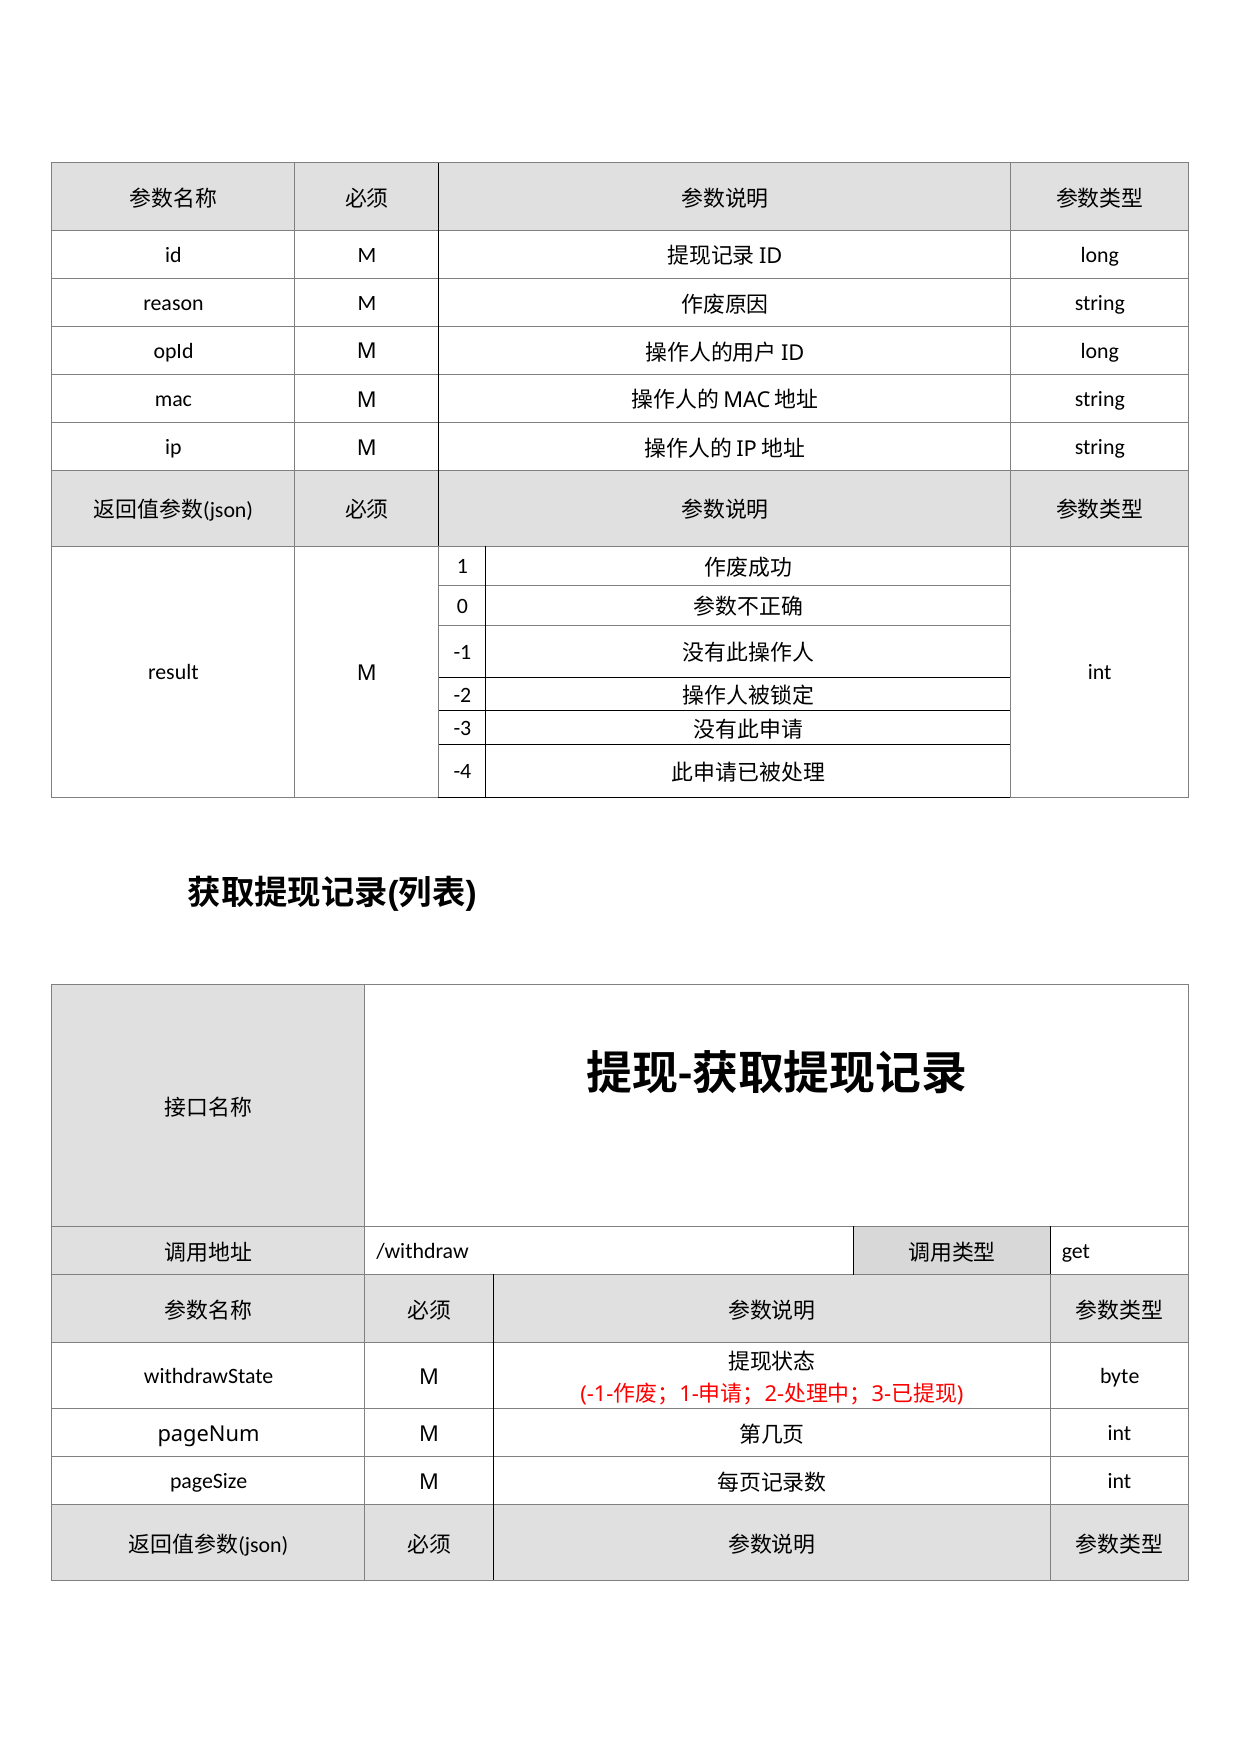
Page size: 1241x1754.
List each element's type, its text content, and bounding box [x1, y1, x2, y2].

table_cell 第几页 [494, 1409, 1050, 1456]
table_cell 0 [439, 586, 485, 624]
table_cell int [1051, 1457, 1188, 1504]
table_cell -3 [439, 711, 485, 744]
table_cell 没有此申请 [486, 711, 1010, 744]
table_cell 必须 [295, 163, 438, 230]
table_cell M [365, 1343, 493, 1408]
table_cell 作废原因 [439, 279, 1010, 326]
table_cell 操作人的用户ID [439, 327, 1010, 374]
table_cell int [1051, 1409, 1188, 1456]
table_cell -4 [439, 745, 485, 797]
table_cell 提现记录ID [439, 231, 1010, 278]
table_cell 提现状态 (-1-作废；1-申请；2-处理中；3-已提现) [494, 1343, 1050, 1408]
table_cell opId [52, 327, 294, 374]
table_cell ip [52, 423, 294, 470]
table_cell 参数类型 [1051, 1275, 1188, 1342]
table_cell pageSize [52, 1457, 364, 1504]
table_cell long [1011, 327, 1188, 374]
table_cell 操作人被锁定 [486, 678, 1010, 710]
table_cell 参数类型 [1051, 1505, 1188, 1580]
table_cell -2 [439, 678, 485, 710]
table_cell 参数类型 [1011, 163, 1188, 230]
table_cell 没有此操作人 [486, 626, 1010, 677]
table_cell 参数说明 [439, 163, 1010, 230]
table_cell 返回值参数(json) [52, 471, 294, 546]
table_cell reason [52, 279, 294, 326]
table_cell M [295, 547, 438, 797]
subtitle 获取提现记录(列表) [187, 857, 1053, 922]
table_cell byte [1051, 1343, 1188, 1408]
table_cell string [1011, 375, 1188, 422]
table_cell string [1011, 279, 1188, 326]
table_cell 操作人的MAC地址 [439, 375, 1010, 422]
table_cell 此申请已被处理 [486, 745, 1010, 797]
table_cell 参数说明 [439, 471, 1010, 546]
table_cell 参数名称 [52, 1275, 364, 1342]
table_cell M [295, 375, 438, 422]
table_cell result [52, 547, 294, 797]
table_cell get [1051, 1227, 1188, 1274]
table_cell string [1011, 423, 1188, 470]
table_cell long [1011, 231, 1188, 278]
table_cell 操作人的IP地址 [439, 423, 1010, 470]
table_cell 作废成功 [486, 547, 1010, 585]
table_cell 调用地址 [52, 1227, 364, 1274]
table_cell M [295, 231, 438, 278]
table_cell mac [52, 375, 294, 422]
table_cell 返回值参数(json) [52, 1505, 364, 1580]
table_cell 1 [439, 547, 485, 585]
table_cell M [295, 279, 438, 326]
table_cell 必须 [365, 1275, 493, 1342]
table_cell M [365, 1457, 493, 1504]
table_header 接口名称 [52, 985, 364, 1226]
table_cell 参数不正确 [486, 586, 1010, 624]
table_cell -1 [439, 626, 485, 677]
table_cell withdrawState [52, 1343, 364, 1408]
table_cell /withdraw [365, 1227, 853, 1274]
table_cell 参数类型 [1011, 471, 1188, 546]
table_cell int [1011, 547, 1188, 797]
table_cell 每页记录数 [494, 1457, 1050, 1504]
table_cell 必须 [365, 1505, 493, 1580]
table_cell M [295, 327, 438, 374]
table_cell id [52, 231, 294, 278]
table_cell 参数名称 [52, 163, 294, 230]
table_cell 调用类型 [854, 1227, 1050, 1274]
table_cell 参数说明 [494, 1505, 1050, 1580]
table_cell 必须 [295, 471, 438, 546]
table_cell pageNum [52, 1409, 364, 1456]
table_cell 参数说明 [494, 1275, 1050, 1342]
table_header 提现-获取提现记录 [365, 985, 1188, 1226]
table_cell M [365, 1409, 493, 1456]
table_cell M [295, 423, 438, 470]
